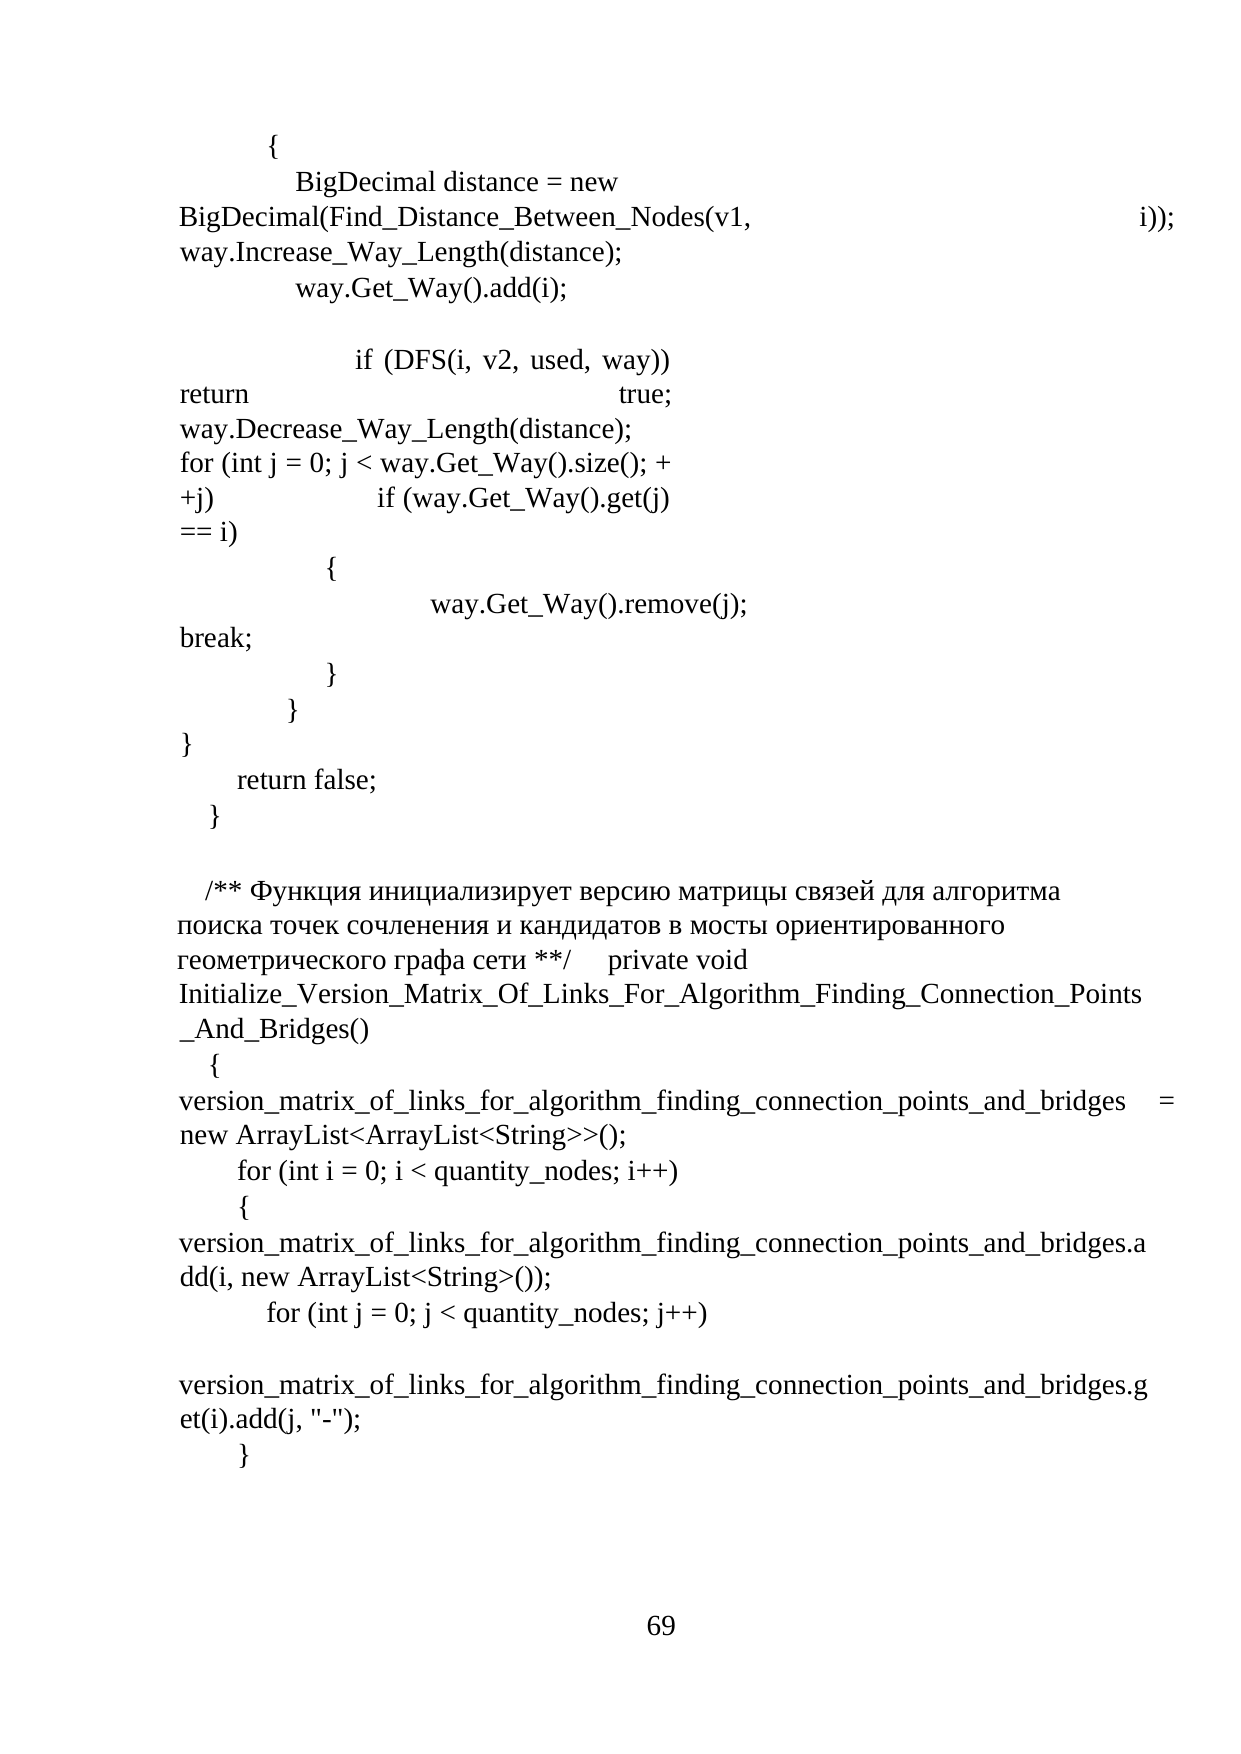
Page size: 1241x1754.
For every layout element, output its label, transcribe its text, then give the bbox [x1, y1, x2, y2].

text } [178, 1437, 1175, 1471]
text { [178, 128, 1175, 161]
text BigDecimal(Find_Distance_Between_Nodes(v1, i)); way.Increase_Way_Length(distance); [178, 199, 1175, 267]
text } } [178, 692, 300, 760]
text for (int j = 0; j < quantity_nodes; j++) [178, 1295, 1175, 1328]
text for (int i = 0; i < quantity_nodes; i++) [178, 1153, 1175, 1187]
text version_matrix_of_links_for_algorithm_finding_connection_points_and_bridges = new ArrayList<ArrayList<String>>(); [178, 1083, 1175, 1151]
text } [178, 798, 1175, 832]
text } [178, 656, 1175, 690]
text way.Get_Way().remove(j); break; [178, 586, 751, 654]
text { [178, 550, 1175, 583]
text version_matrix_of_links_for_algorithm_finding_connection_points_and_bridges.a dd(i, new ArrayList<String>()); [178, 1225, 1175, 1293]
text { [178, 1047, 235, 1080]
text BigDecimal distance = new [178, 164, 1175, 197]
text return false; [178, 762, 1175, 796]
text /** Функция инициализирует версию матрицы связей для алгоритма поиска точек сочленения и кандидатов в мосты ориентированного геометрического графа сети **/ private void [176, 873, 1062, 975]
text { [178, 1189, 264, 1222]
text if (DFS(i, v2, used, way)) return true; way.Decrease_Way_Length(distance); for (int j = 0; j < way.Get_Way().size(); ++j) if (way.Get_Way().get(j) == i) [178, 342, 672, 548]
text Initialize_Version_Matrix_Of_Links_For_Algorithm_Finding_Connection_Points _And_Bridges() [178, 977, 1175, 1044]
text way.Get_Way().add(i); [178, 270, 1175, 303]
text version_matrix_of_links_for_algorithm_finding_connection_points_and_bridges.g et(i).add(j, "-"); [178, 1367, 1175, 1435]
